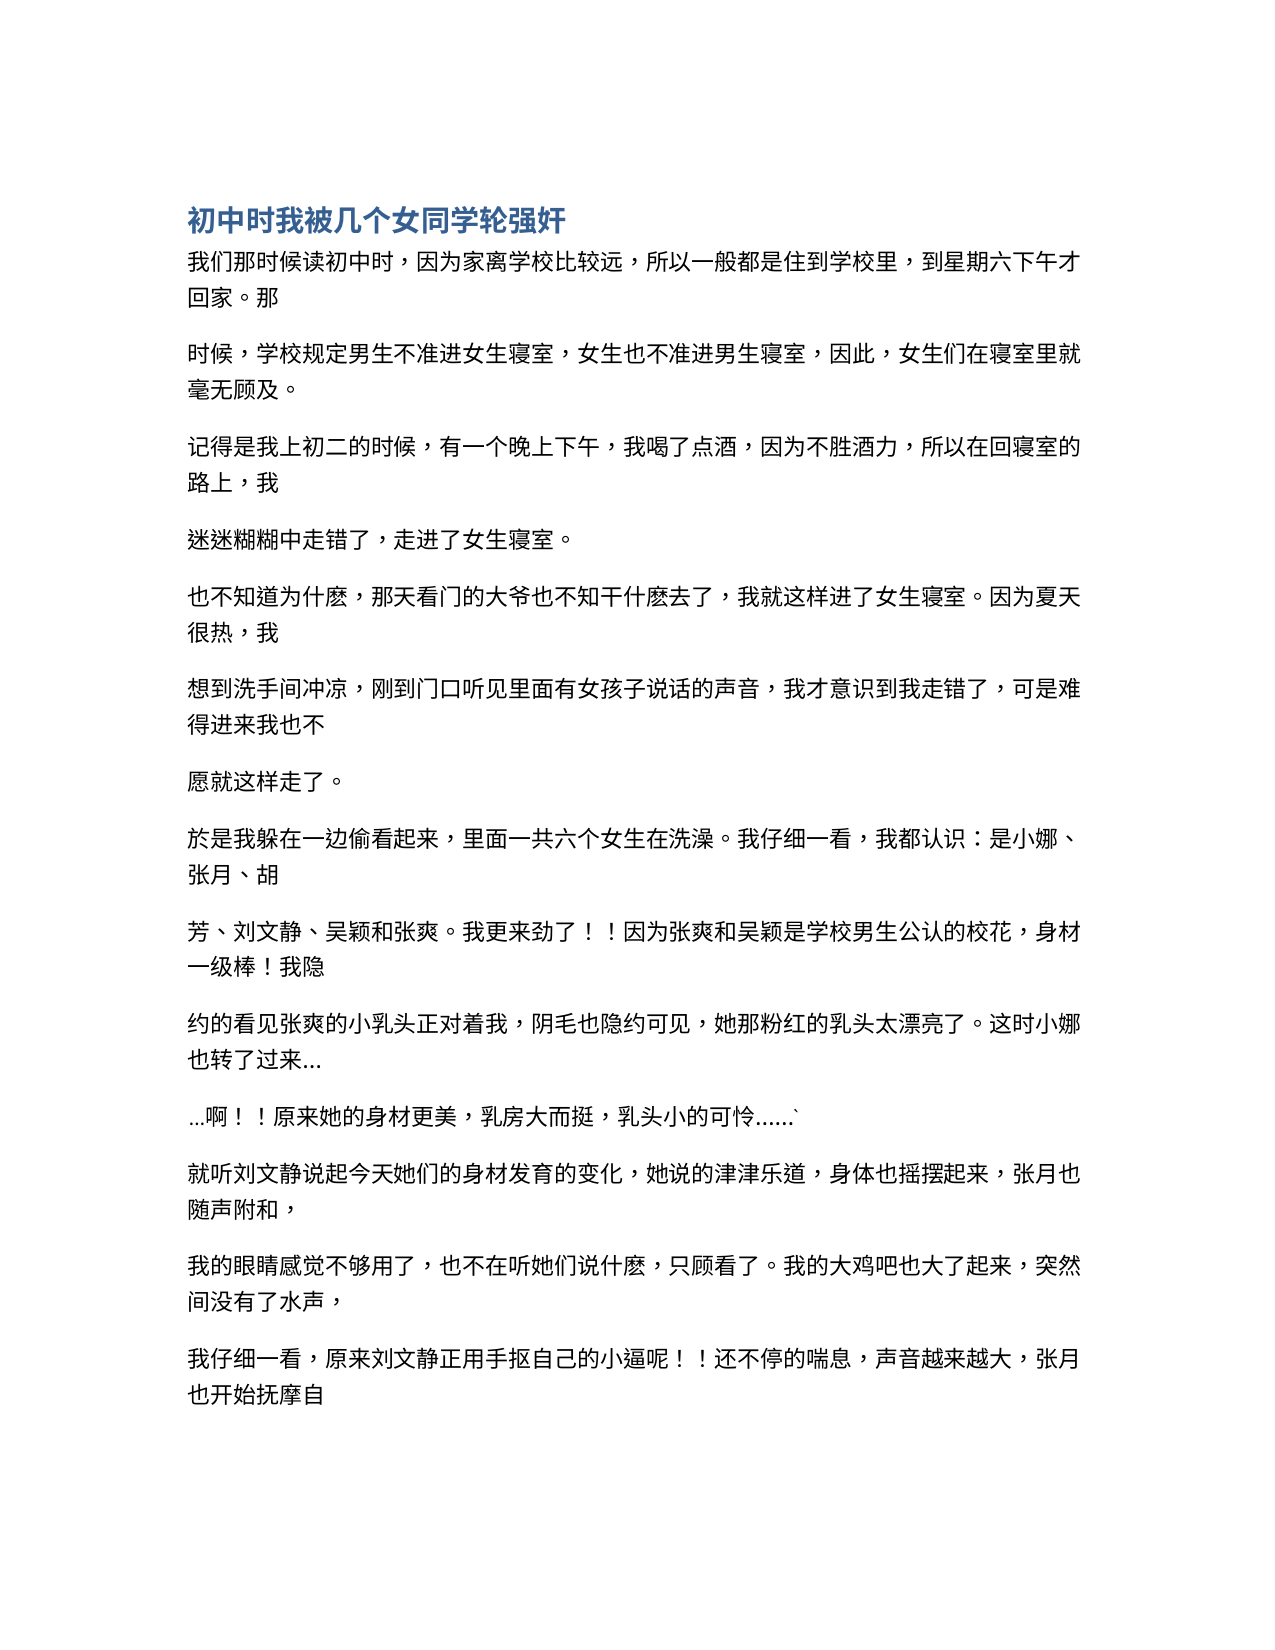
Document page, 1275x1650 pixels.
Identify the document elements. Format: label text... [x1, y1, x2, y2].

text 记得是我上初二的时候，有一个晚上下午，我喝了点酒，因为不胜酒力，所以在回寝室的路上，我 [187, 431, 1087, 498]
text 就听刘文静说起今天她们的身材发育的变化，她说的津津乐道，身体也摇摆起来，张月也随声附和， [187, 1158, 1087, 1225]
text 於是我躲在一边偷看起来，里面一共六个女生在洗澡。我仔细一看，我都认识：是小娜、张月、胡 [187, 823, 1087, 890]
text 约的看见张爽的小乳头正对着我，阴毛也隐约可见，她那粉红的乳头太漂亮了。这时小娜也转了过来… [187, 1008, 1087, 1075]
subtitle 初中时我被几个女同学轮强奸 [187, 200, 1087, 240]
text 我仔细一看，原来刘文静正用手抠自己的小逼呢！！还不停的喘息，声音越来越大，张月也开始抚摩自 [187, 1343, 1087, 1410]
text 我们那时候读初中时，因为家离学校比较远，所以一般都是住到学校里，到星期六下午才回家。那 [187, 246, 1087, 313]
text 愿就这样走了。 [187, 766, 1087, 797]
text 想到洗手间冲凉，刚到门口听见里面有女孩子说话的声音，我才意识到我走错了，可是难得进来我也不 [187, 673, 1087, 740]
text 也不知道为什麽，那天看门的大爷也不知干什麽去了，我就这样进了女生寝室。因为夏天很热，我 [187, 581, 1087, 648]
text 迷迷糊糊中走错了，走进了女生寝室。 [187, 524, 1087, 555]
text 我的眼睛感觉不够用了，也不在听她们说什麽，只顾看了。我的大鸡吧也大了起来，突然间没有了水声， [187, 1250, 1087, 1317]
text …啊！！原来她的身材更美，乳房大而挺，乳头小的可怜……` [187, 1101, 1087, 1132]
text 时候，学校规定男生不准进女生寝室，女生也不准进男生寝室，因此，女生们在寝室里就毫无顾及。 [187, 338, 1087, 406]
text 芳、刘文静、吴颖和张爽。我更来劲了！！因为张爽和吴颖是学校男生公认的校花，身材一级棒！我隐 [187, 915, 1087, 983]
